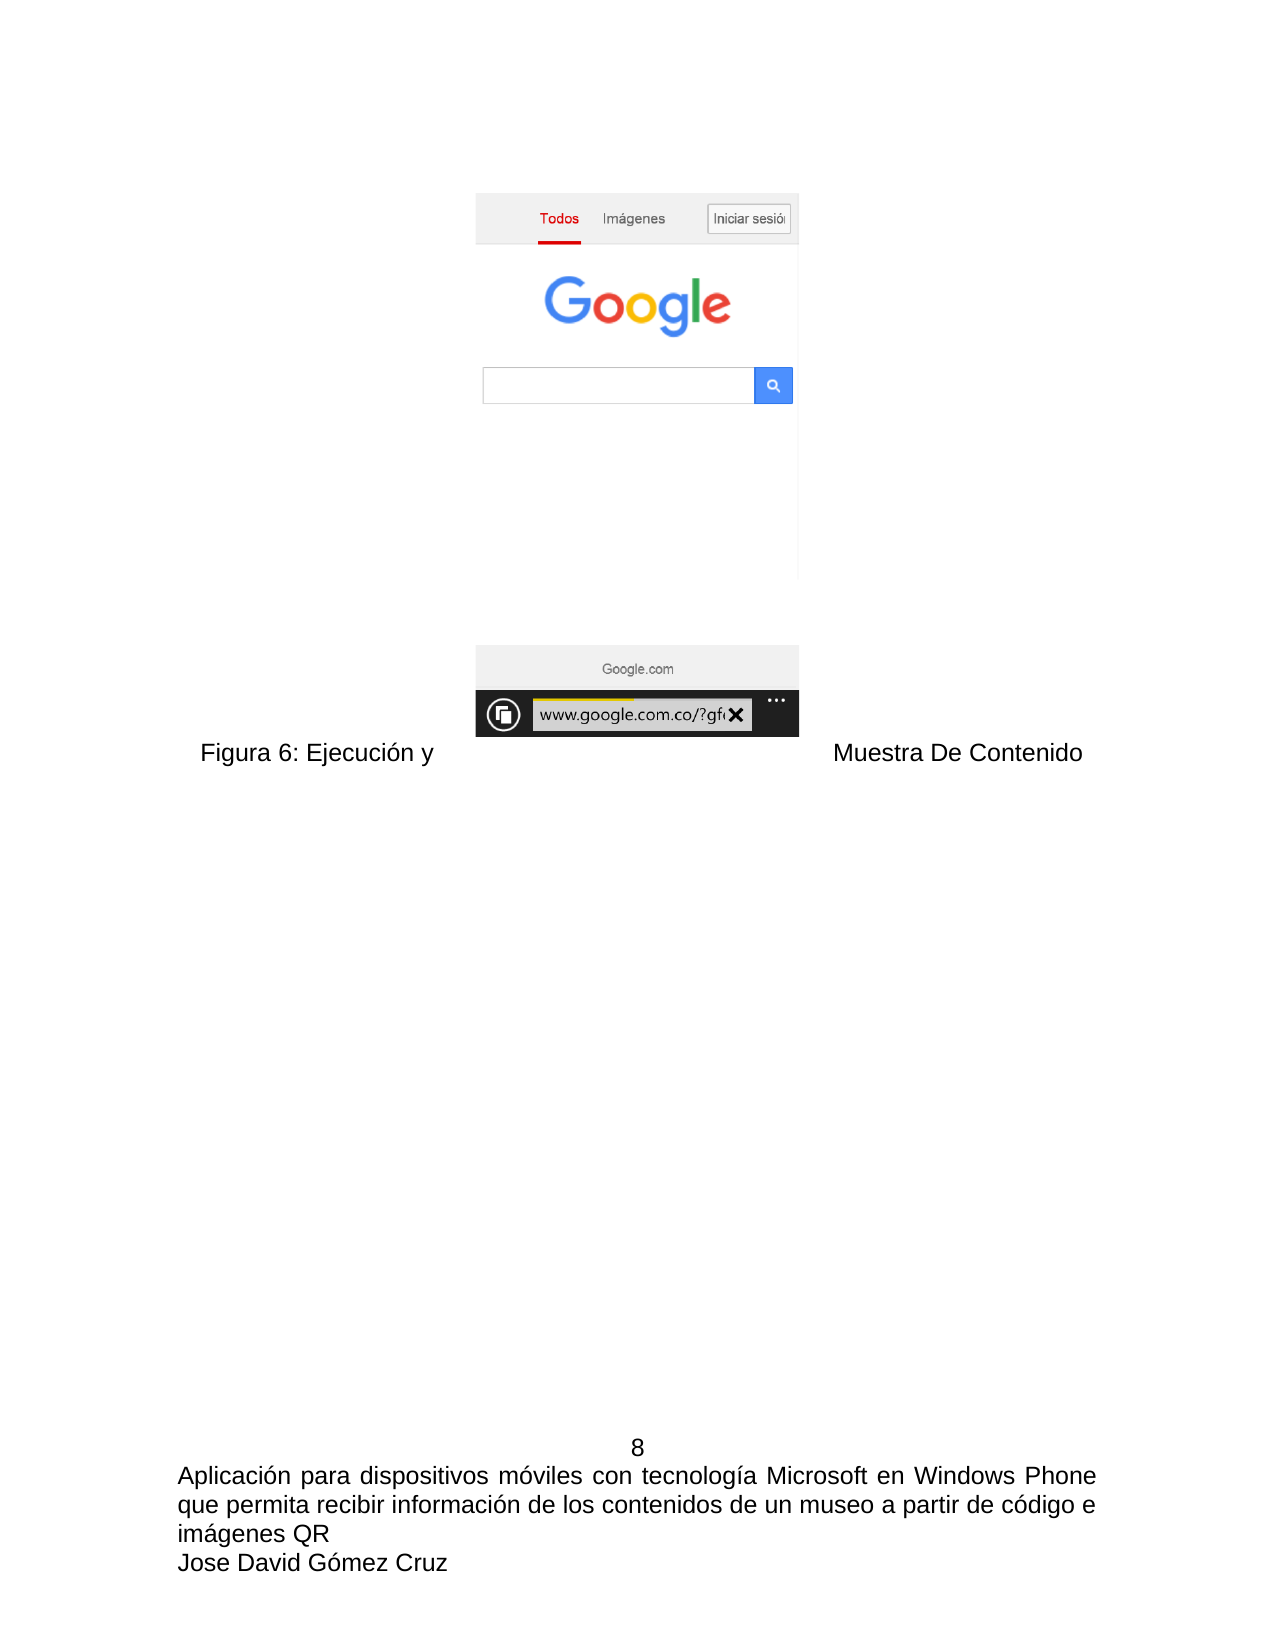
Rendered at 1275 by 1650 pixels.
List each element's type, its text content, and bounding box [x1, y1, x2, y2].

text Figura 6: Ejecución y Muestra De Contenido [177, 693, 1098, 721]
picture [474, 148, 799, 689]
